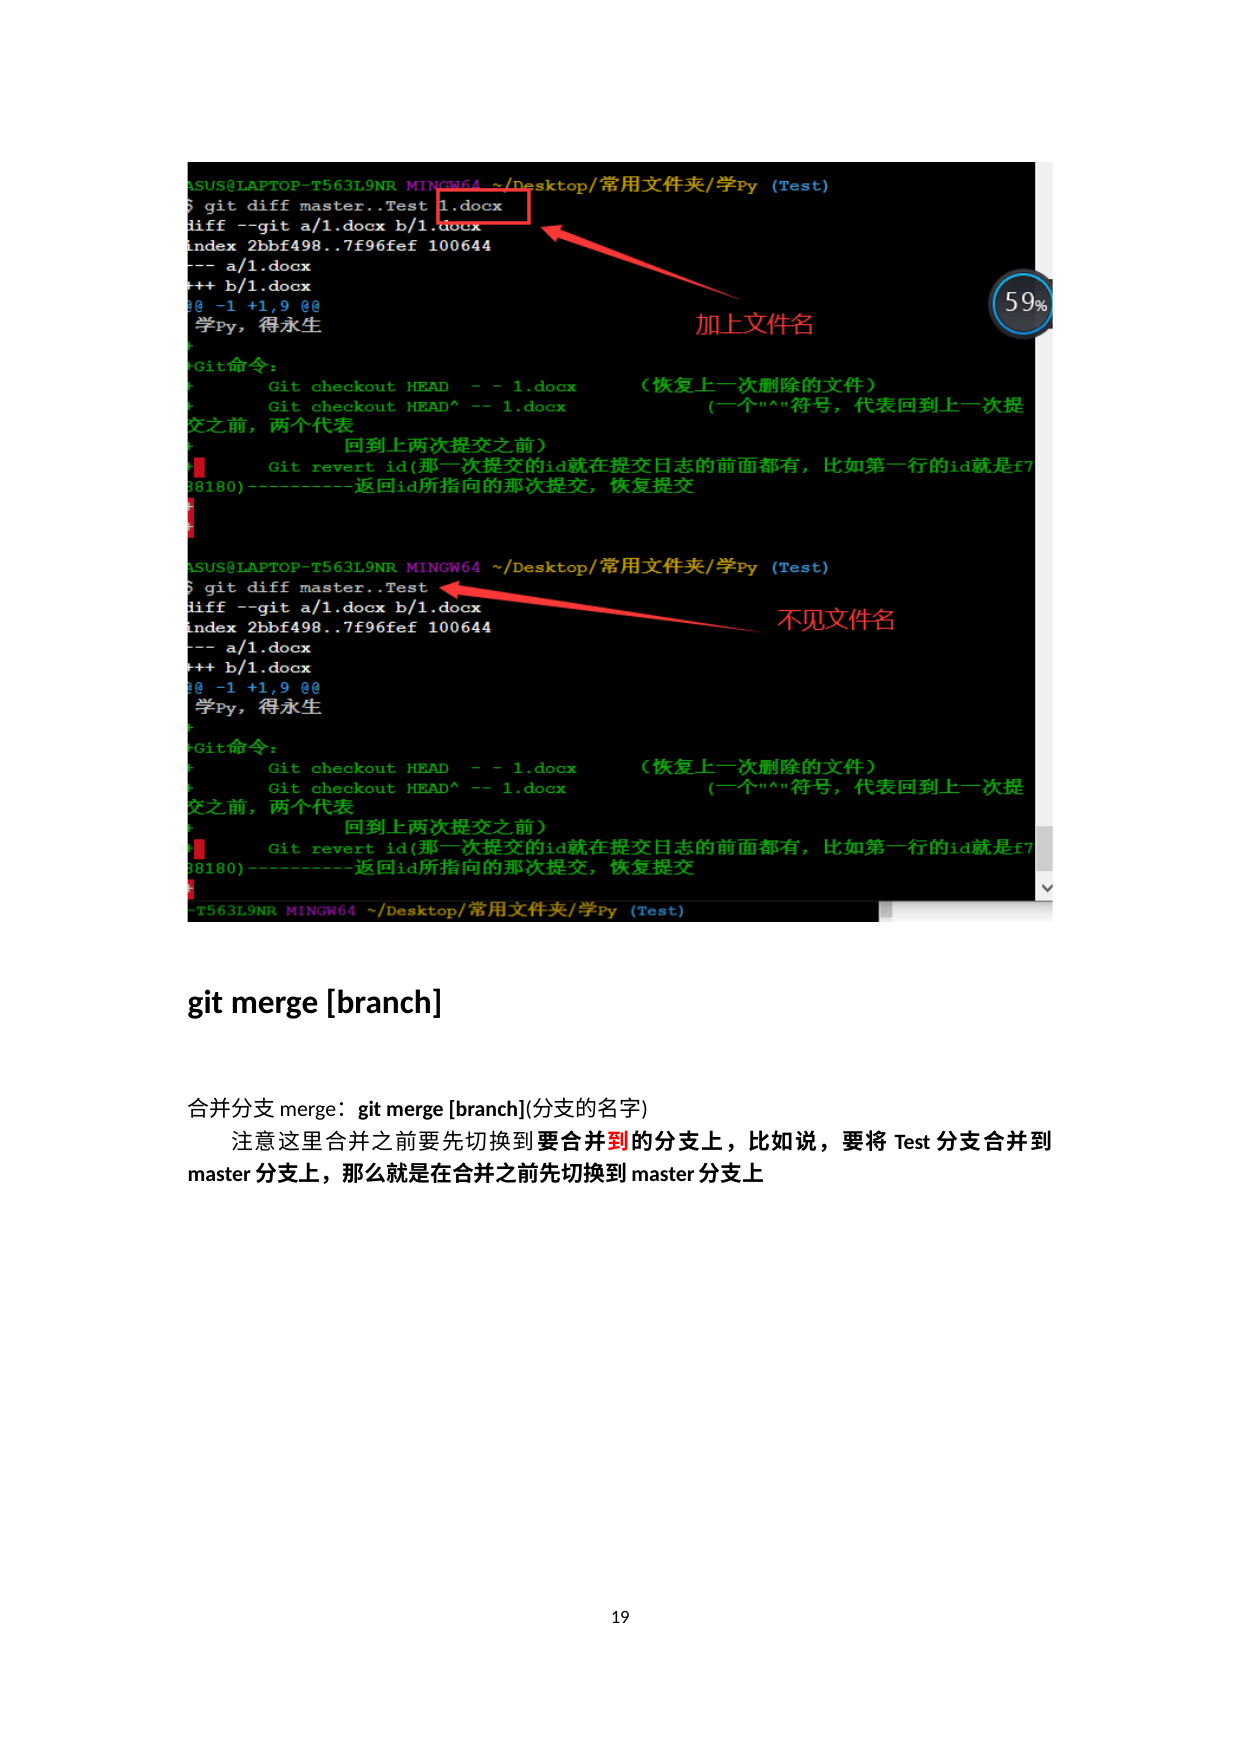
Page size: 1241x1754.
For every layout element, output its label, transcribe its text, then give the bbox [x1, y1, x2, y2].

picture [187, 162, 1053, 922]
text 合并分支merge：git merge [branch](分支的名字) [187, 1091, 1053, 1123]
text 注意这里合并之前要先切换到要合并到的分支上，比如说，要将Test分支合并到master分支上，那么就是在合并之前先切换到master分支上 [187, 1123, 1053, 1188]
subtitle git merge [branch] [187, 969, 1053, 1034]
